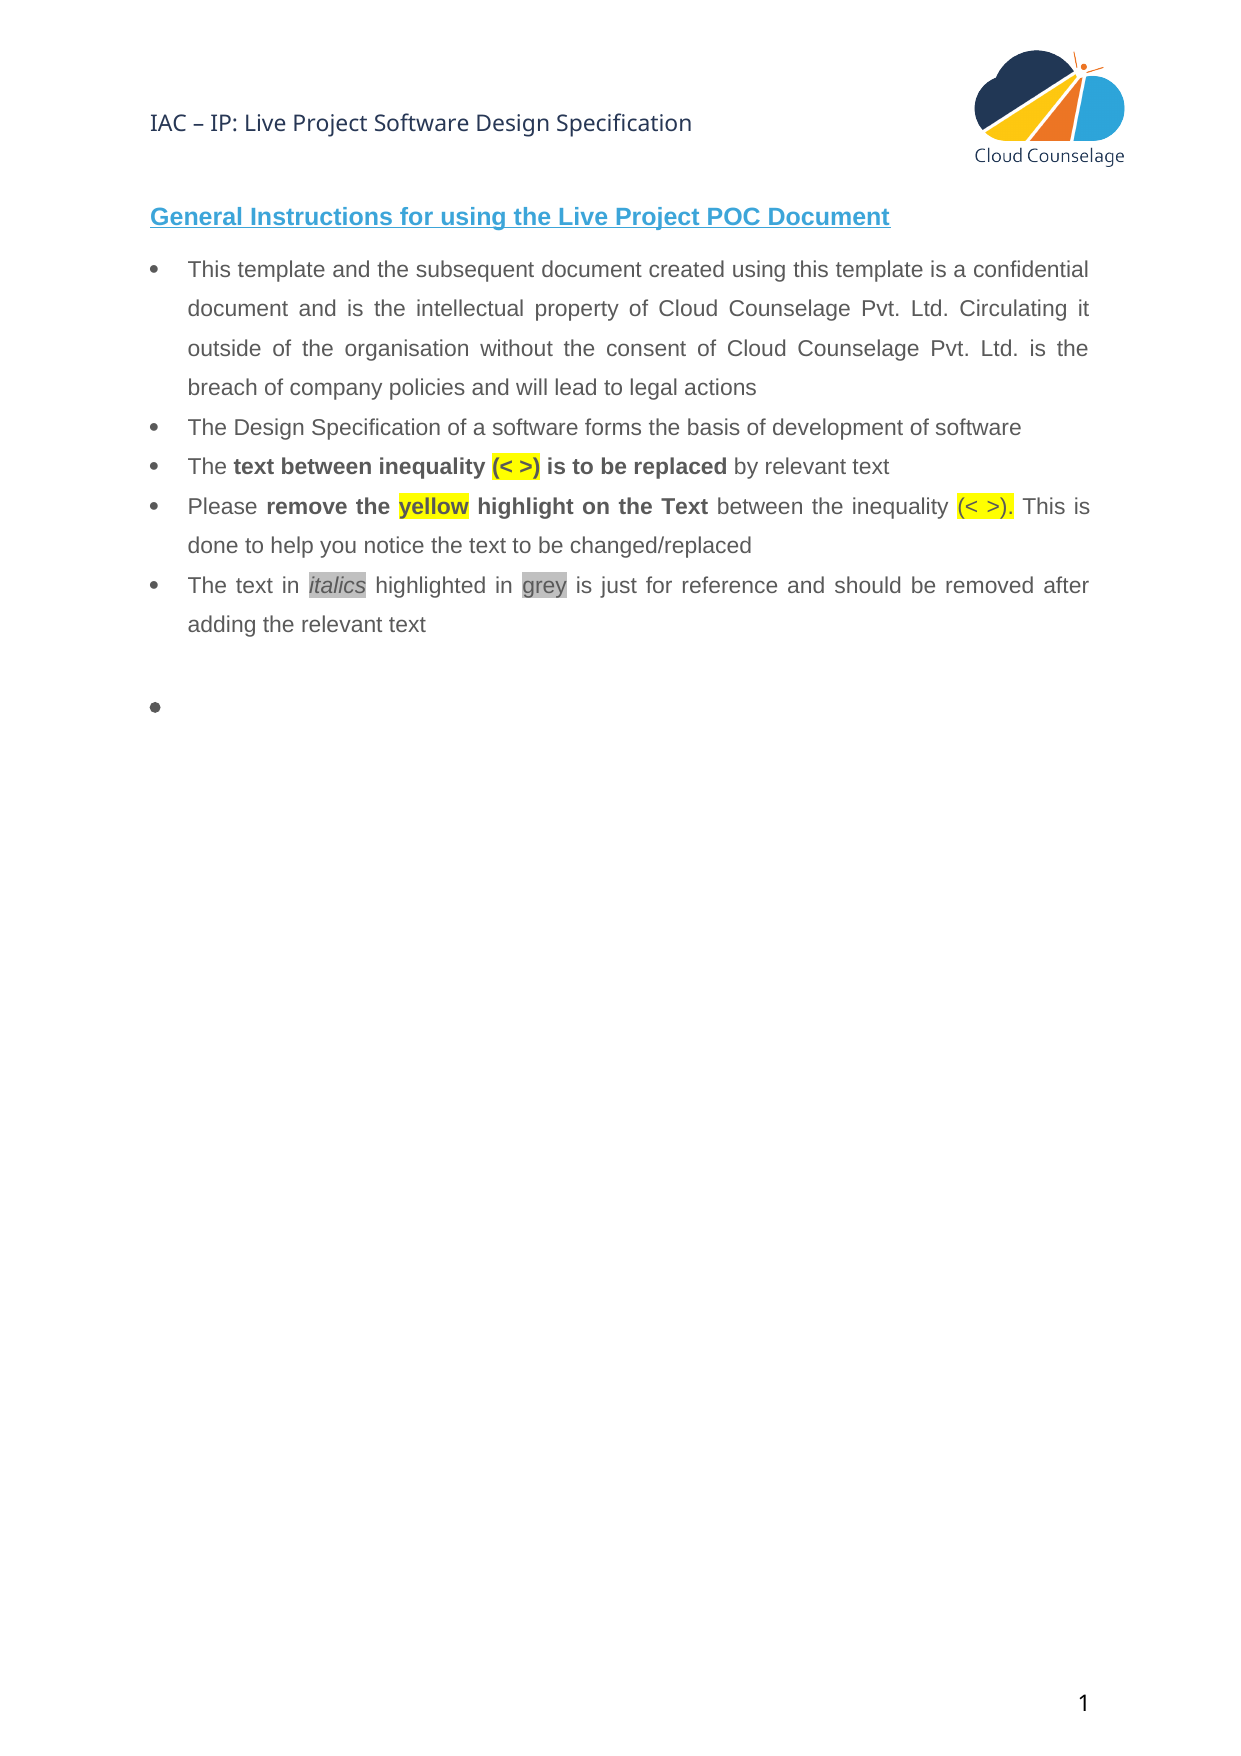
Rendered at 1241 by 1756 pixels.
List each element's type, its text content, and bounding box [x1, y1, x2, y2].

list Please remove the yellow highlight on the Text between the inequality (< >). This is done to help you notice the text to be changed/replaced [150, 493, 1090, 559]
list This template and the subsequent document created using this template is a confidential document and is the intellectual property of Cloud Counselage Pvt. Ltd. Circulating it outside of the organisation without the consent of Cloud Counselage Pvt. Ltd. is the breach of company policies and will lead to legal actions [150, 256, 1090, 401]
text General Instructions for using the Live Project POC Document [150, 202, 1090, 231]
list The text between inequality (< >) is to be replaced by relevant text [150, 453, 492, 480]
picture [974, 50, 1125, 167]
list The Design Specification of a software forms the basis of development of software [150, 414, 1090, 440]
list The text in italics highlighted in grey is just for reference and should be removed after adding the relevant text [150, 572, 1090, 638]
list The text between inequality (< >) is to be replaced by relevant text [540, 453, 1090, 480]
